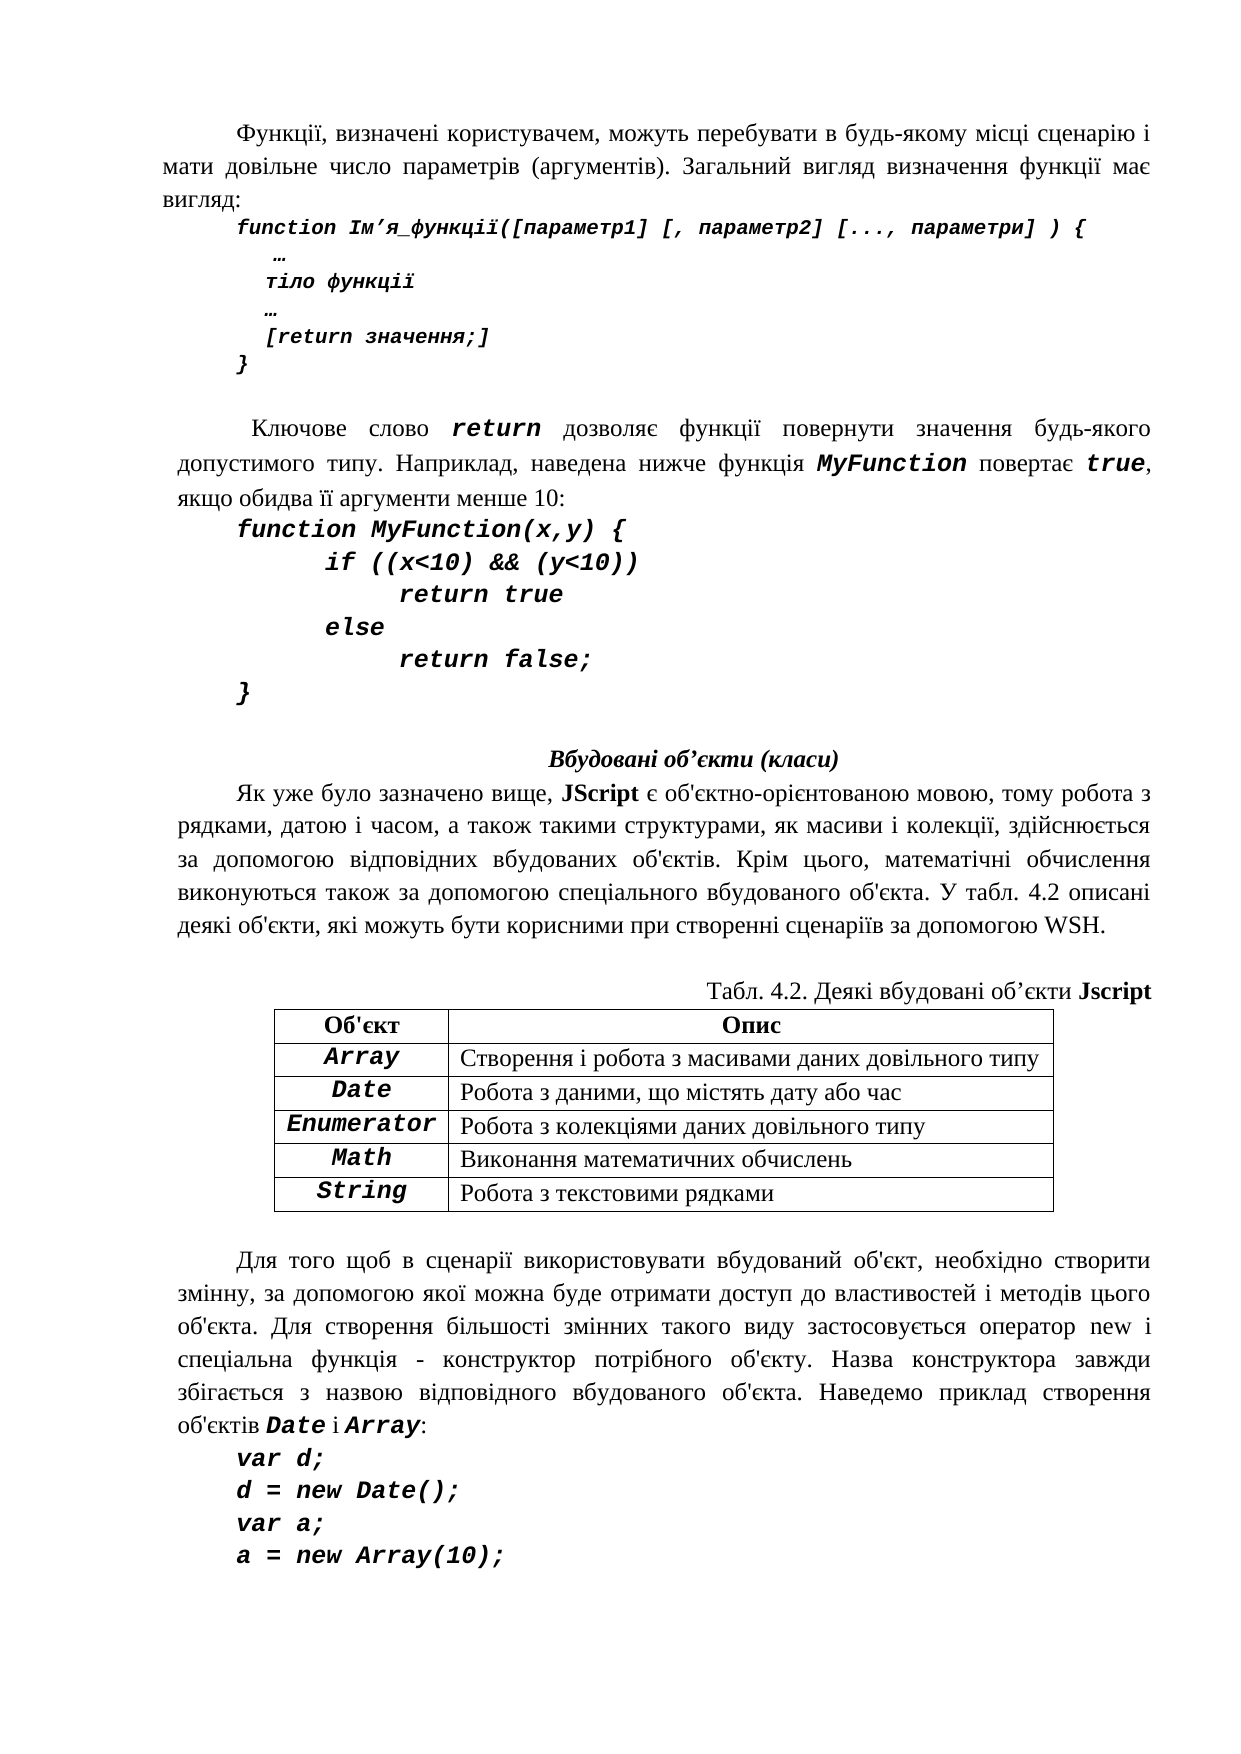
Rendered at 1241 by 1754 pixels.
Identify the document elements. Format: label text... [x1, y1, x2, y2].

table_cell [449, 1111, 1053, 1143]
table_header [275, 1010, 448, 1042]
text тіло функції [177, 272, 1152, 295]
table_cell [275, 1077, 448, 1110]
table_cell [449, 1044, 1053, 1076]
list a = new Array(10); [177, 1543, 1152, 1571]
list else [251, 614, 1152, 642]
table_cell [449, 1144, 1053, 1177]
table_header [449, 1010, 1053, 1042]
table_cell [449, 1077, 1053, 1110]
list } [162, 353, 1152, 377]
list return false; [325, 647, 1152, 675]
list function MyFunction(x,у) { [177, 517, 1152, 545]
list function Ім’я_функції([параметр1] [, параметр2] [..., параметри] ) { [162, 217, 1152, 241]
list var a; [177, 1510, 1152, 1538]
list var d; [177, 1445, 1152, 1473]
list Ключове слово return дозволяє функції повернути значення будь-якого допустимого типу. Наприклад, наведена нижче функція MyFunction повертає true, якщо обидва її аргументи менше 10: [177, 413, 1152, 512]
list Функції, визначені користувачем, можуть перебувати в будь-якому місці сценарію і мати довільне число параметрів (аргументів). Загальний вигляд визначення функції має вигляд: [162, 118, 1152, 213]
text [return значення;] [177, 326, 1152, 349]
text … [177, 244, 1152, 268]
list Табл. 4.2. Деякі вбудовані об’єкти Jscript [177, 976, 1152, 1004]
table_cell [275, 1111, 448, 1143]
text … [177, 299, 1152, 322]
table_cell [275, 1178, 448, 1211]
list return true [325, 582, 1152, 610]
list if ((х<10) && (у<10)) [251, 549, 1152, 577]
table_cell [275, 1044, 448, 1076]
list Як уже було зазначено вище, JScript є об'єктно-орієнтованою мовою, тому робота з рядками, датою і часом, а також такими структурами, як масиви і колекції, здійснюється за допомогою відповідних вбудованих об'єктів. Крім цього, математічні обчислення виконуються також за допомогою спеціального вбудованого об'єкта. У табл. 4.2 описані деякі об'єкти, які можуть бути корисними при створенні сценаріїв за допомогою WSH. [177, 778, 1152, 938]
list Вбудовані об’єкти (класи) [177, 744, 1152, 773]
list } [177, 679, 1152, 707]
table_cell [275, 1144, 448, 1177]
list Для того щоб в сценарії використовувати вбудований об'єкт, необхідно створити змінну, за допомогою якої можна буде отримати доступ до властивостей і методів цього об'єкта. Для створення більшості змінних такого виду застосовується оператор new і спеціальна функція - конструктор потрібного об'єкту. Назва конструктора завжди збігається з назвою відповідного вбудованого об'єкта. Наведемо приклад створення об'єктів Date і Array: [177, 1245, 1152, 1441]
list d = new Date(); [177, 1478, 1152, 1506]
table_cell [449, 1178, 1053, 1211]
